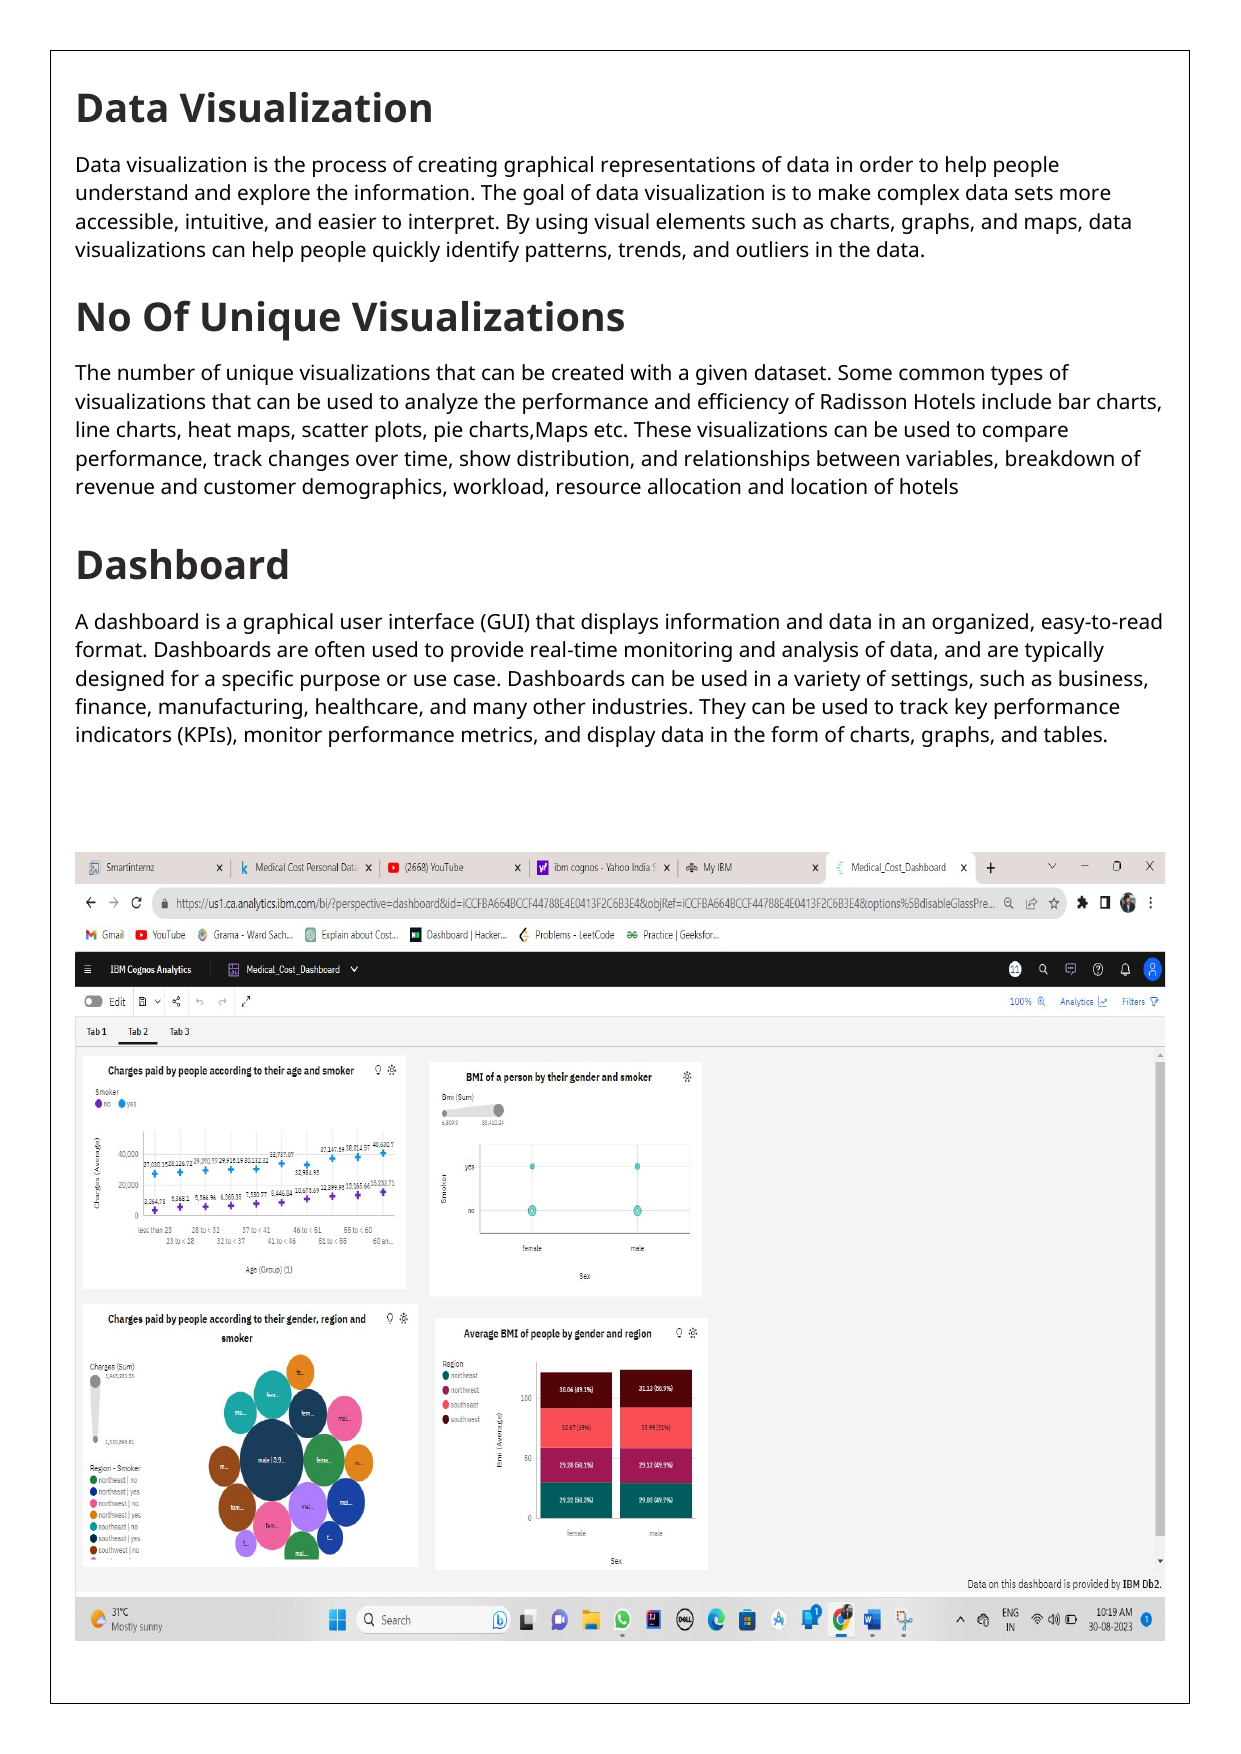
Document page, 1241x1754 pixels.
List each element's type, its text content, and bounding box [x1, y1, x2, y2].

subtitle No Of Unique Visualizations [75, 289, 1165, 343]
subtitle Dashboard [75, 532, 1165, 591]
text Data visualization is the process of creating graphical representations of data in order to help people understand and explore the information. The goal of data visualization is to make complex data sets more accessible, intuitive, and easier to interpret. By using visual elements such as charts, graphs, and maps, data visualizations can help people quickly identify patterns, trends, and outliers in the data. [75, 150, 1165, 264]
picture [75, 852, 1166, 1641]
text The number of unique visualizations that can be created with a given dataset. Some common types of visualizations that can be used to analyze the performance and efficiency of Radisson Hotels include bar charts, line charts, heat maps, scatter plots, pie charts,Maps etc. These visualizations can be used to compare performance, track changes over time, show distribution, and relationships between variables, breakdown of revenue and customer demographics, workload, resource allocation and location of hotels [75, 358, 1165, 501]
subtitle Data Visualization [75, 75, 1165, 134]
text A dashboard is a graphical user interface (GUI) that displays information and data in an organized, easy-to-read format. Dashboards are often used to provide real-time monitoring and analysis of data, and are typically designed for a specific purpose or use case. Dashboards can be used in a variety of settings, such as business, finance, manufacturing, healthcare, and many other industries. They can be used to track key performance indicators (KPIs), monitor performance metrics, and display data in the form of charts, graphs, and tables. [75, 607, 1165, 749]
